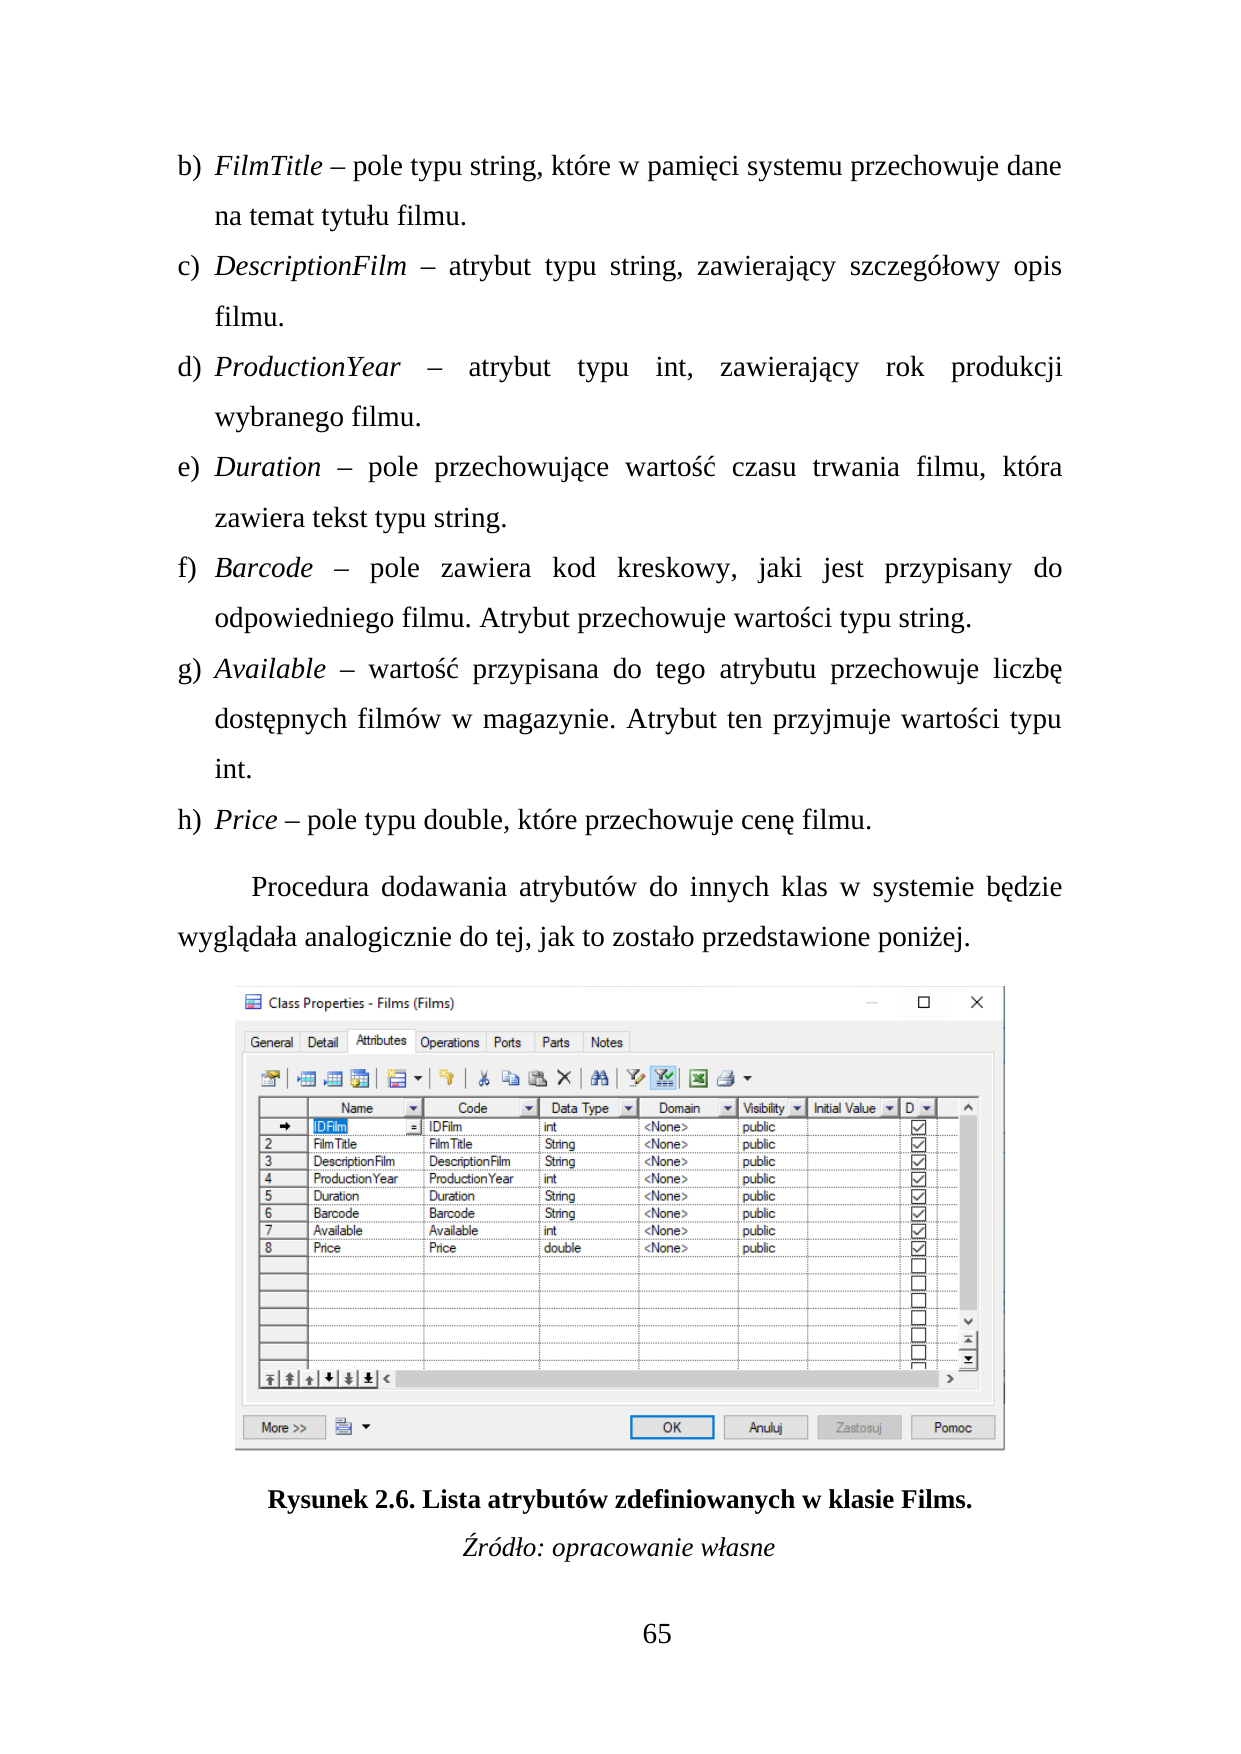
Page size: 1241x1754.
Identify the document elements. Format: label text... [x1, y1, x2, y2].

text Rysunek 2.6. Lista atrybutów zdefiniowanych w klasie Films. [177, 1483, 1063, 1515]
picture [235, 986, 1006, 1451]
list ProductionYear – atrybut typu int, zawierający rok produkcji wybranego filmu. [177, 349, 1063, 433]
text Procedura dodawania atrybutów do innych klas w systemie będzie wyglądała analogicznie do tej, jak to zostało przedstawione poniżej. [177, 869, 1063, 953]
list Available – wartość przypisana do tego atrybutu przechowuje liczbę dostępnych filmów w magazynie. Atrybut ten przyjmuje wartości typu int. [177, 651, 1063, 785]
list DescriptionFilm – atrybut typu string, zawierający szczegółowy opis filmu. [177, 248, 1063, 332]
list Barcode – pole zawiera kod kreskowy, jaki jest przypisany do odpowiedniego filmu. Atrybut przechowuje wartości typu string. [177, 550, 1063, 634]
list FilmTitle – pole typu string, które w pamięci systemu przechowuje dane na temat tytułu filmu. [177, 148, 1063, 232]
text Źródło: opracowanie własne [177, 1531, 1063, 1562]
list Duration – pole przechowujące wartość czasu trwania filmu, która zawiera tekst typu string. [177, 449, 1063, 533]
list Price – pole typu double, które przechowuje cenę filmu. [177, 802, 1063, 835]
